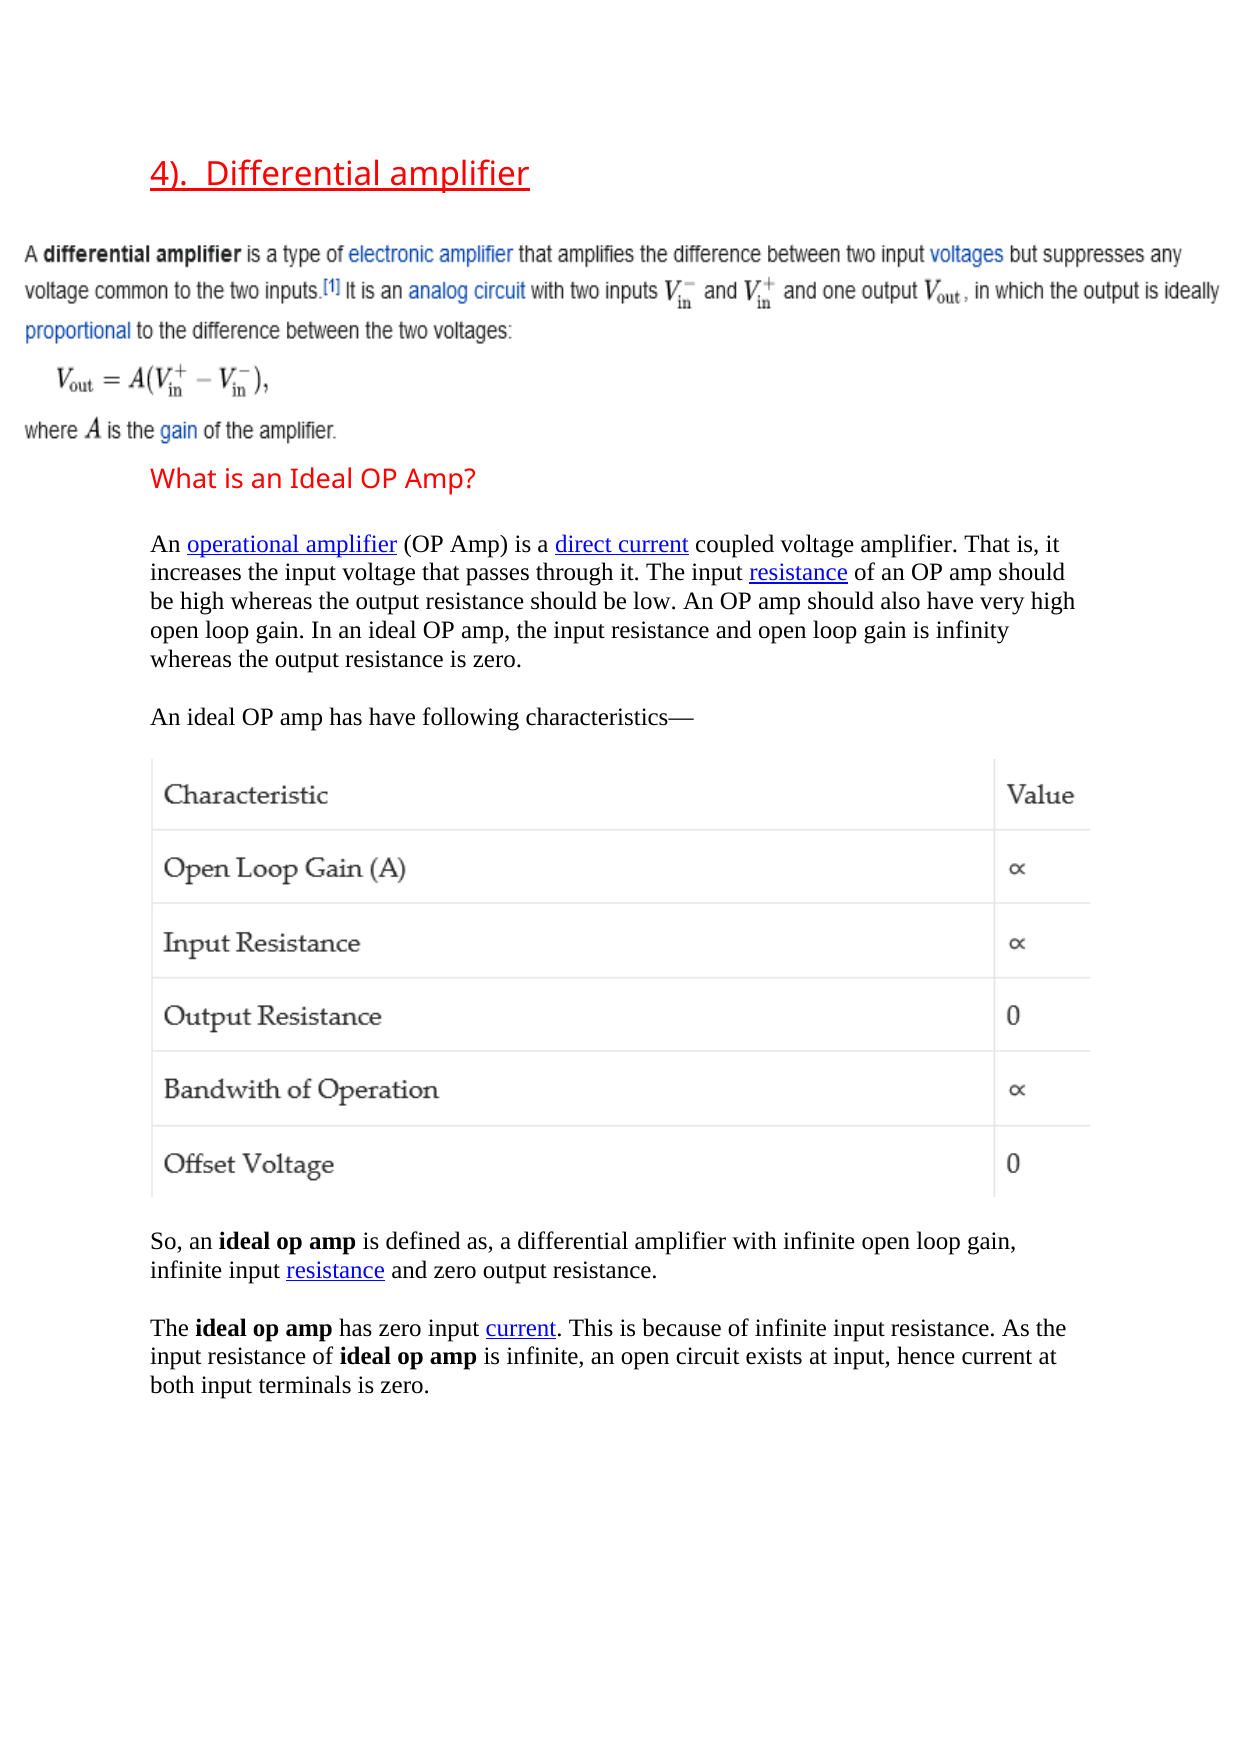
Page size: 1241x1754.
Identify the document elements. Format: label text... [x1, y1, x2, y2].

picture [150, 759, 1091, 1197]
text An ideal OP amp has have following characteristics— [150, 702, 1090, 730]
text An operational amplifier (OP Amp) is a direct current coupled voltage amplifier. That is, it increases the input voltage that passes through it. The input resistance of an OP amp should be high whereas the output resistance should be low. An OP amp should also have very high open loop gain. In an ideal OP amp, the input resistance and open loop gain is infinity whereas the output resistance is zero. [150, 529, 1090, 672]
subtitle 4). Differential amplifier [150, 150, 1090, 195]
picture [21, 230, 1230, 462]
text The ideal op amp has zero input current. This is because of infinite input resistance. As the input resistance of ideal op amp is infinite, an open circuit exists at input, hence current at both input terminals is zero. [150, 1313, 1090, 1399]
subtitle What is an Ideal OP Amp? [150, 462, 1090, 497]
text So, an ideal op amp is defined as, a differential amplifier with infinite open loop gain, infinite input resistance and zero output resistance. [150, 1226, 1090, 1283]
